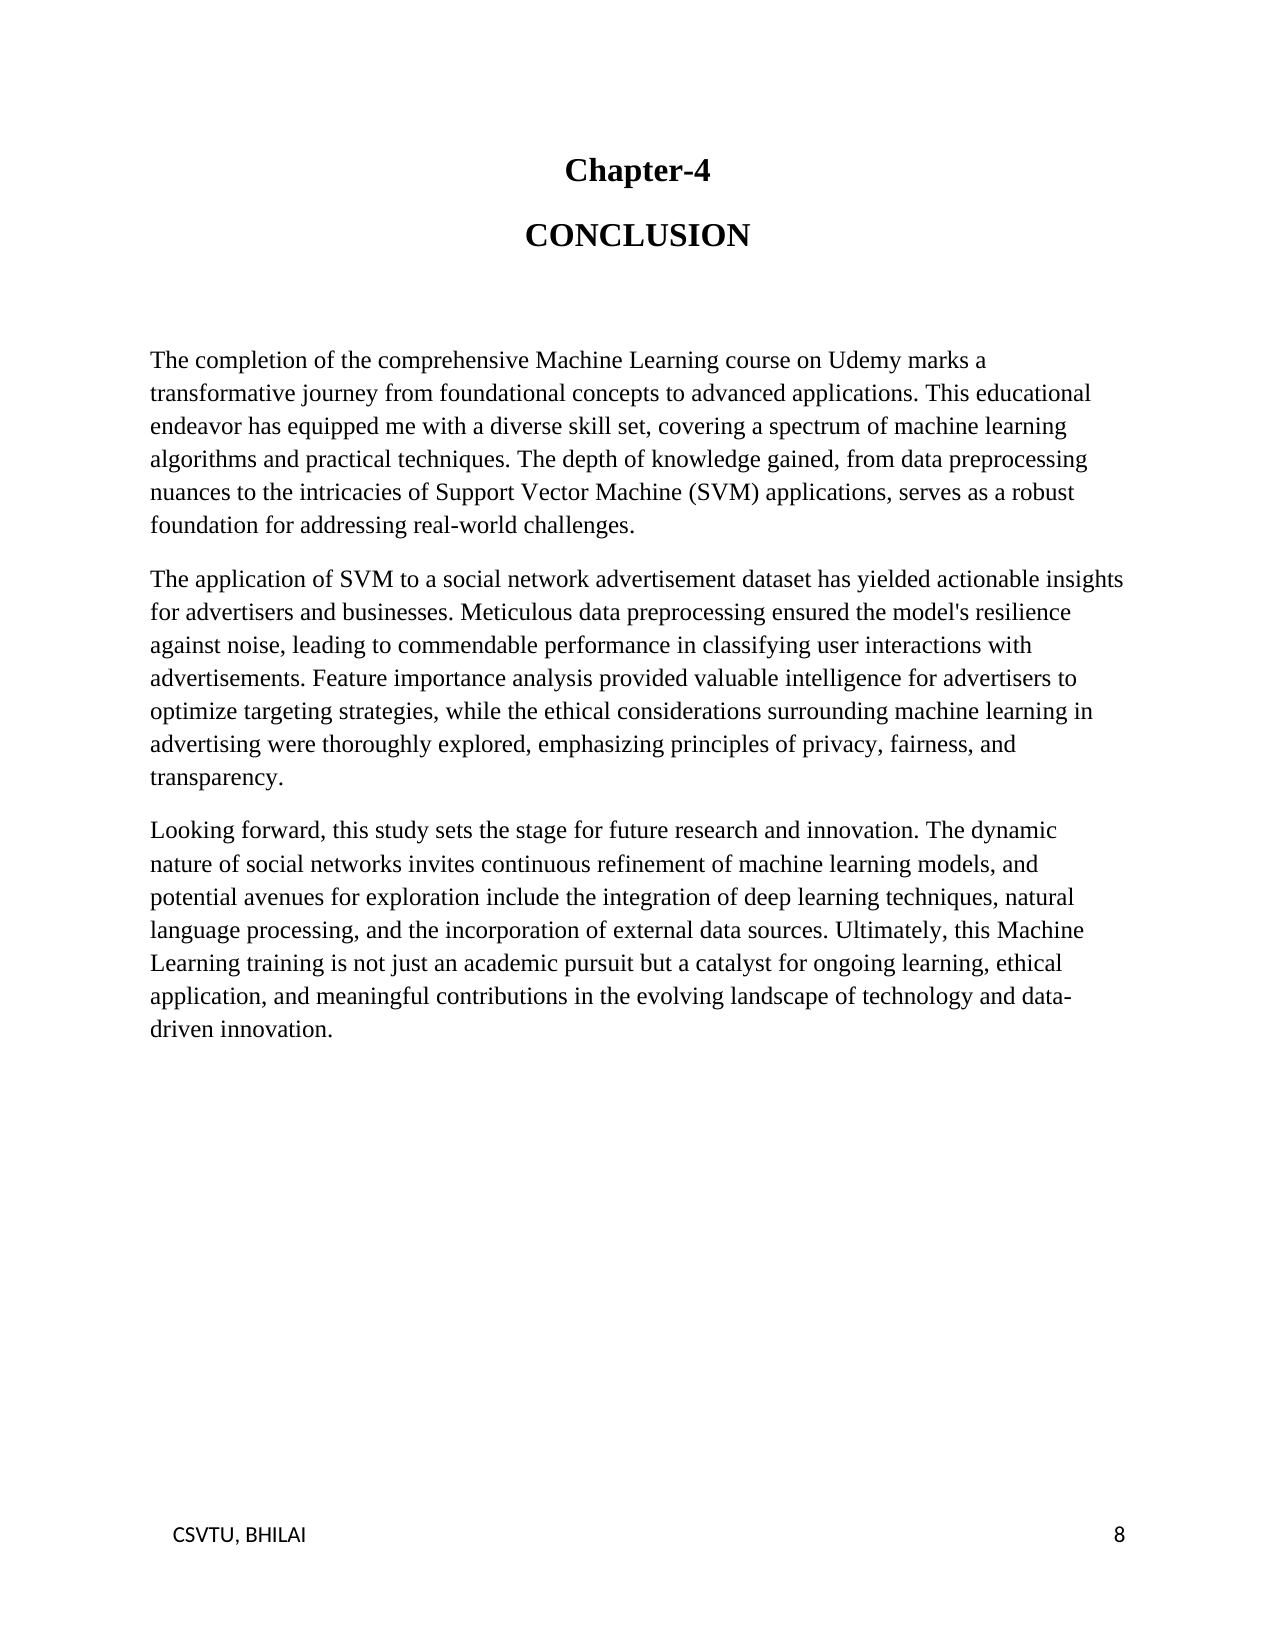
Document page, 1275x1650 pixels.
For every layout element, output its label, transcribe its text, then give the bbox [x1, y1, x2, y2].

text The completion of the comprehensive Machine Learning course on Udemy marks a transformative journey from foundational concepts to advanced applications. This educational endeavor has equipped me with a diverse skill set, covering a spectrum of machine learning algorithms and practical techniques. The depth of knowledge gained, from data preprocessing nuances to the intricacies of Support Vector Machine (SVM) applications, serves as a robust foundation for addressing real-world challenges. [150, 345, 1125, 538]
text CONCLUSION [150, 215, 1125, 253]
text The application of SVM to a social network advertisement dataset has yielded actionable insights for advertisers and businesses. Meticulous data preprocessing ensured the model's resilience against noise, leading to commendable performance in classifying user interactions with advertisements. Feature importance analysis provided valuable intelligence for advertisers to optimize targeting strategies, while the ethical considerations surrounding machine learning in advertising were thoroughly explored, emphasizing principles of privacy, fairness, and transparency. [150, 564, 1125, 791]
text Looking forward, this study sets the stage for future research and innovation. The dynamic nature of social networks invites continuous refinement of machine learning models, and potential avenues for exploration include the integration of deep learning techniques, natural language processing, and the incorporation of external data sources. Ultimately, this Machine Learning training is not just an academic pursuit but a catalyst for ongoing learning, ethical application, and meaningful contributions in the evolving landscape of technology and data-driven innovation. [150, 816, 1125, 1042]
text Chapter-4 [150, 150, 1125, 188]
